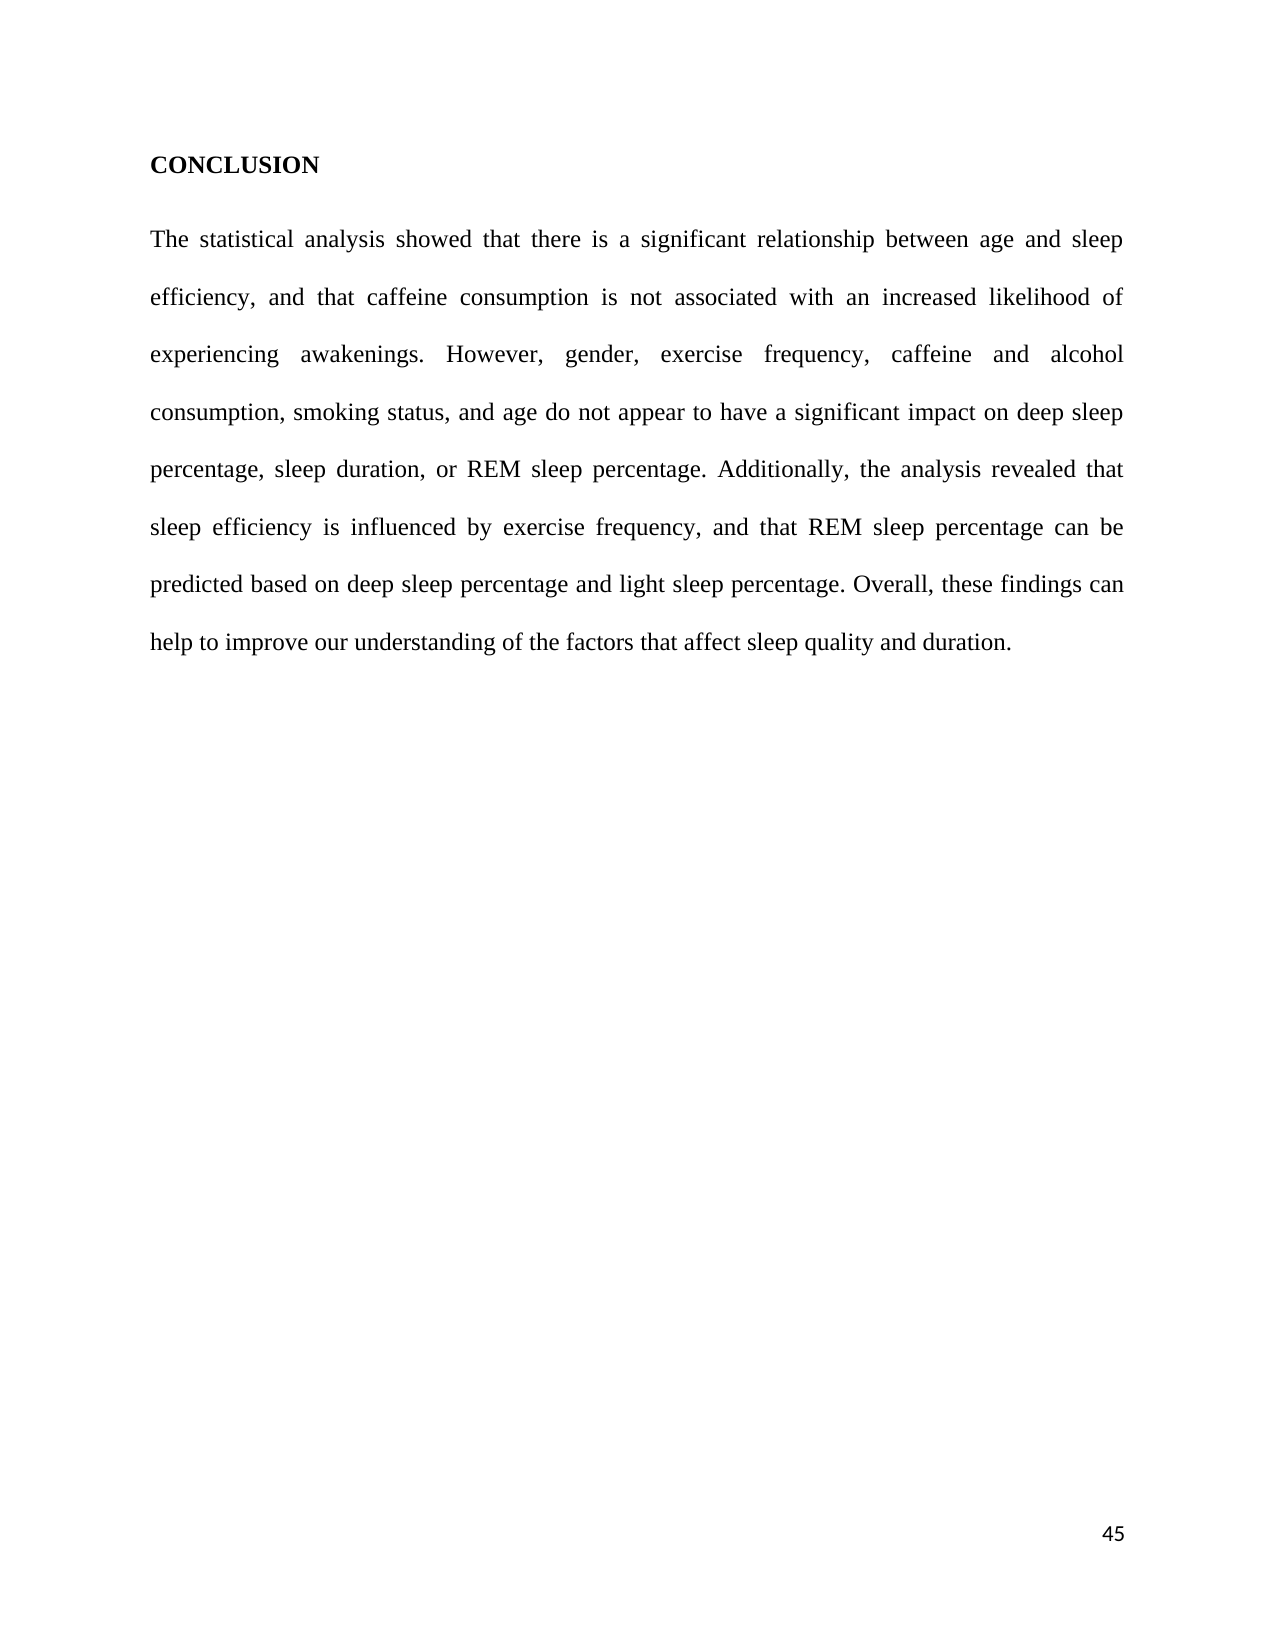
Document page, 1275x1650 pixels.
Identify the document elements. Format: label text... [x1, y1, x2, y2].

text CONCLUSION [150, 150, 1125, 179]
text The statistical analysis showed that there is a significant relationship between age and sleep efficiency, and that caffeine consumption is not associated with an increased likelihood of experiencing awakenings. However, gender, exercise frequency, caffeine and alcohol consumption, smoking status, and age do not appear to have a significant impact on deep sleep percentage, sleep duration, or REM sleep percentage. Additionally, the analysis revealed that sleep efficiency is influenced by exercise frequency, and that REM sleep percentage can be predicted based on deep sleep percentage and light sleep percentage. Overall, these findings can help to improve our understanding of the factors that affect sleep quality and duration. [150, 224, 1125, 655]
